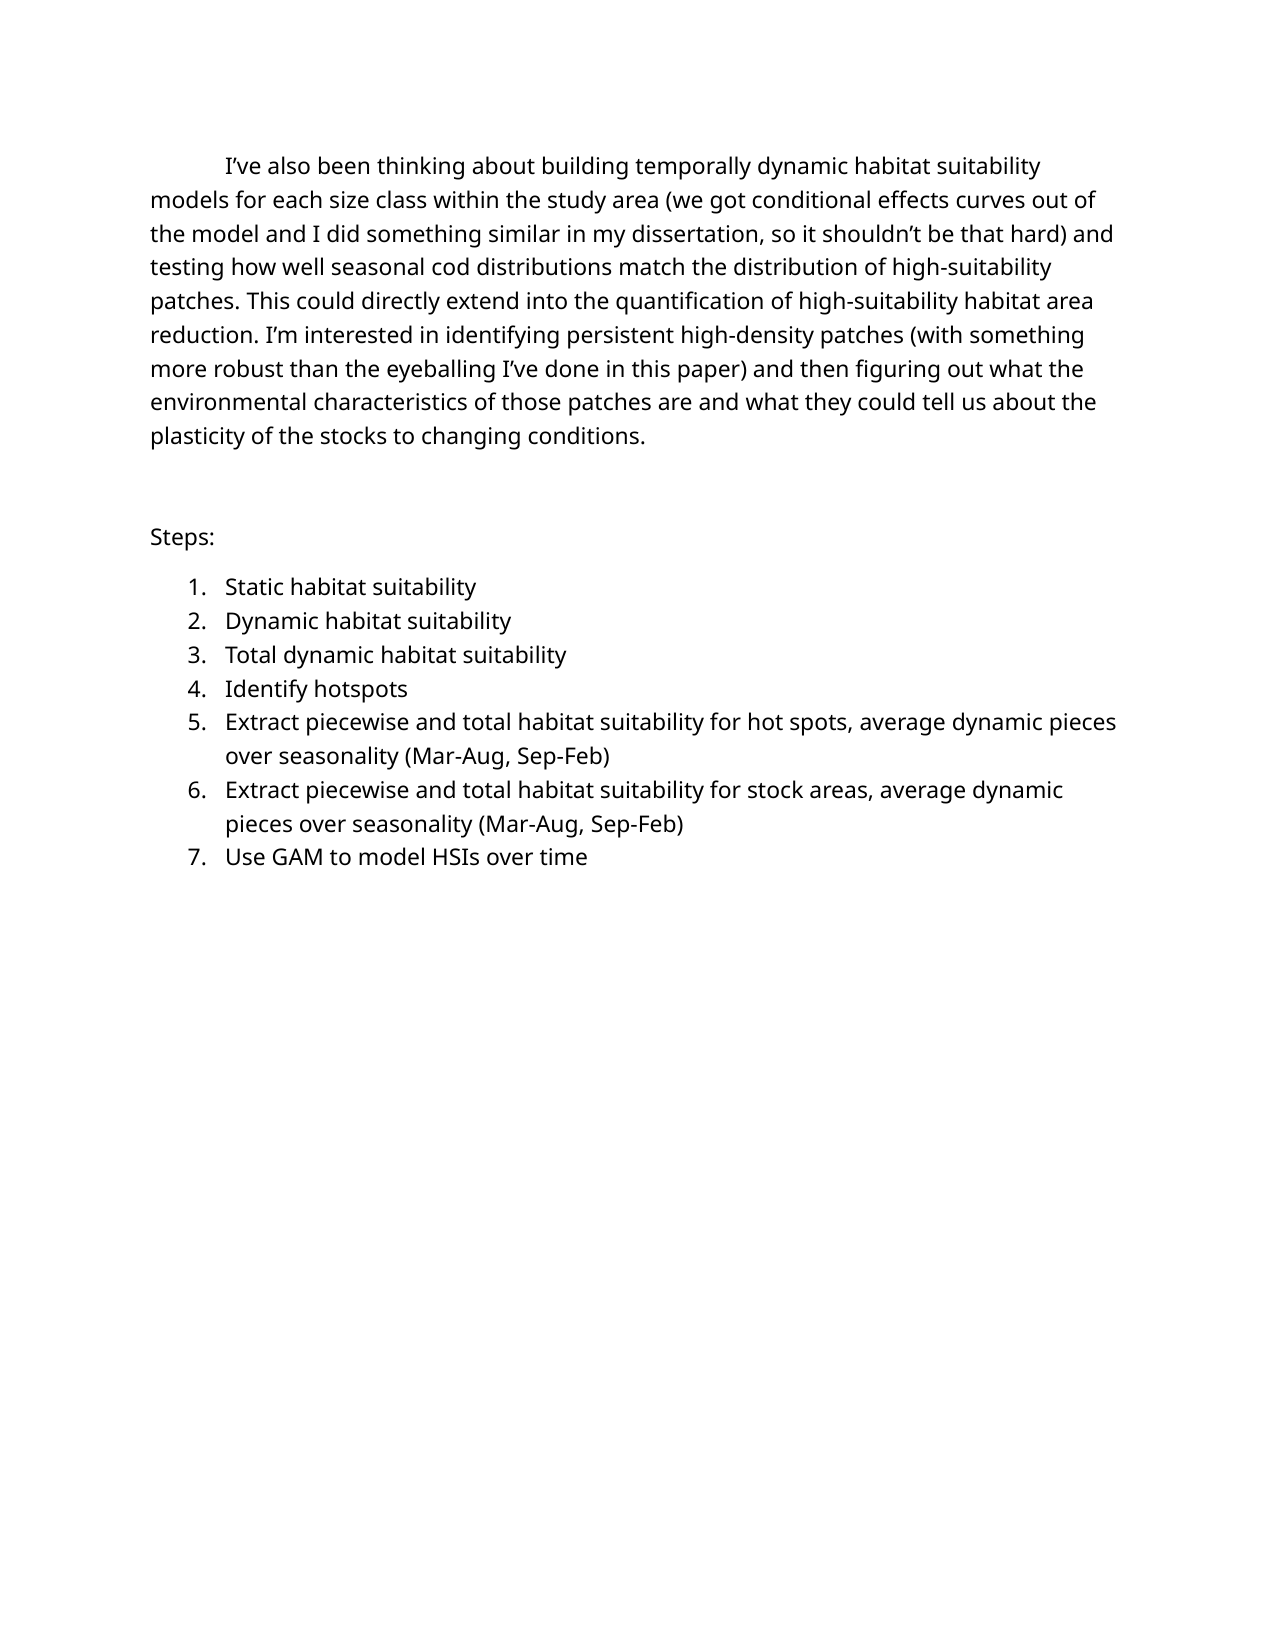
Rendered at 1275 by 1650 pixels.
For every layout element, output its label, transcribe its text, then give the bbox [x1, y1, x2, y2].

list Dynamic habitat suitability [187, 605, 1125, 636]
list Total dynamic habitat suitability [187, 639, 1125, 670]
list Extract piecewise and total habitat suitability for stock areas, average dynamic pieces over seasonality (Mar-Aug, Sep-Feb) [187, 774, 1125, 839]
list Use GAM to model HSIs over time [187, 841, 1125, 872]
list Static habitat suitability [187, 571, 1125, 602]
list Identify hotspots [187, 672, 1125, 704]
text Steps: [150, 521, 1125, 552]
text I’ve also been thinking about building temporally dynamic habitat suitability models for each size class within the study area (we got conditional effects curves out of the model and I did something similar in my dissertation, so it shouldn’t be that hard) and testing how well seasonal cod distributions match the distribution of high-suitability patches. This could directly extend into the quantification of high-suitability habitat area reduction. I’m interested in identifying persistent high-density patches (with something more robust than the eyeballing I’ve done in this paper) and then figuring out what the environmental characteristics of those patches are and what they could tell us about the plasticity of the stocks to changing conditions. [150, 150, 1125, 451]
list Extract piecewise and total habitat suitability for hot spots, average dynamic pieces over seasonality (Mar-Aug, Sep-Feb) [187, 706, 1125, 771]
